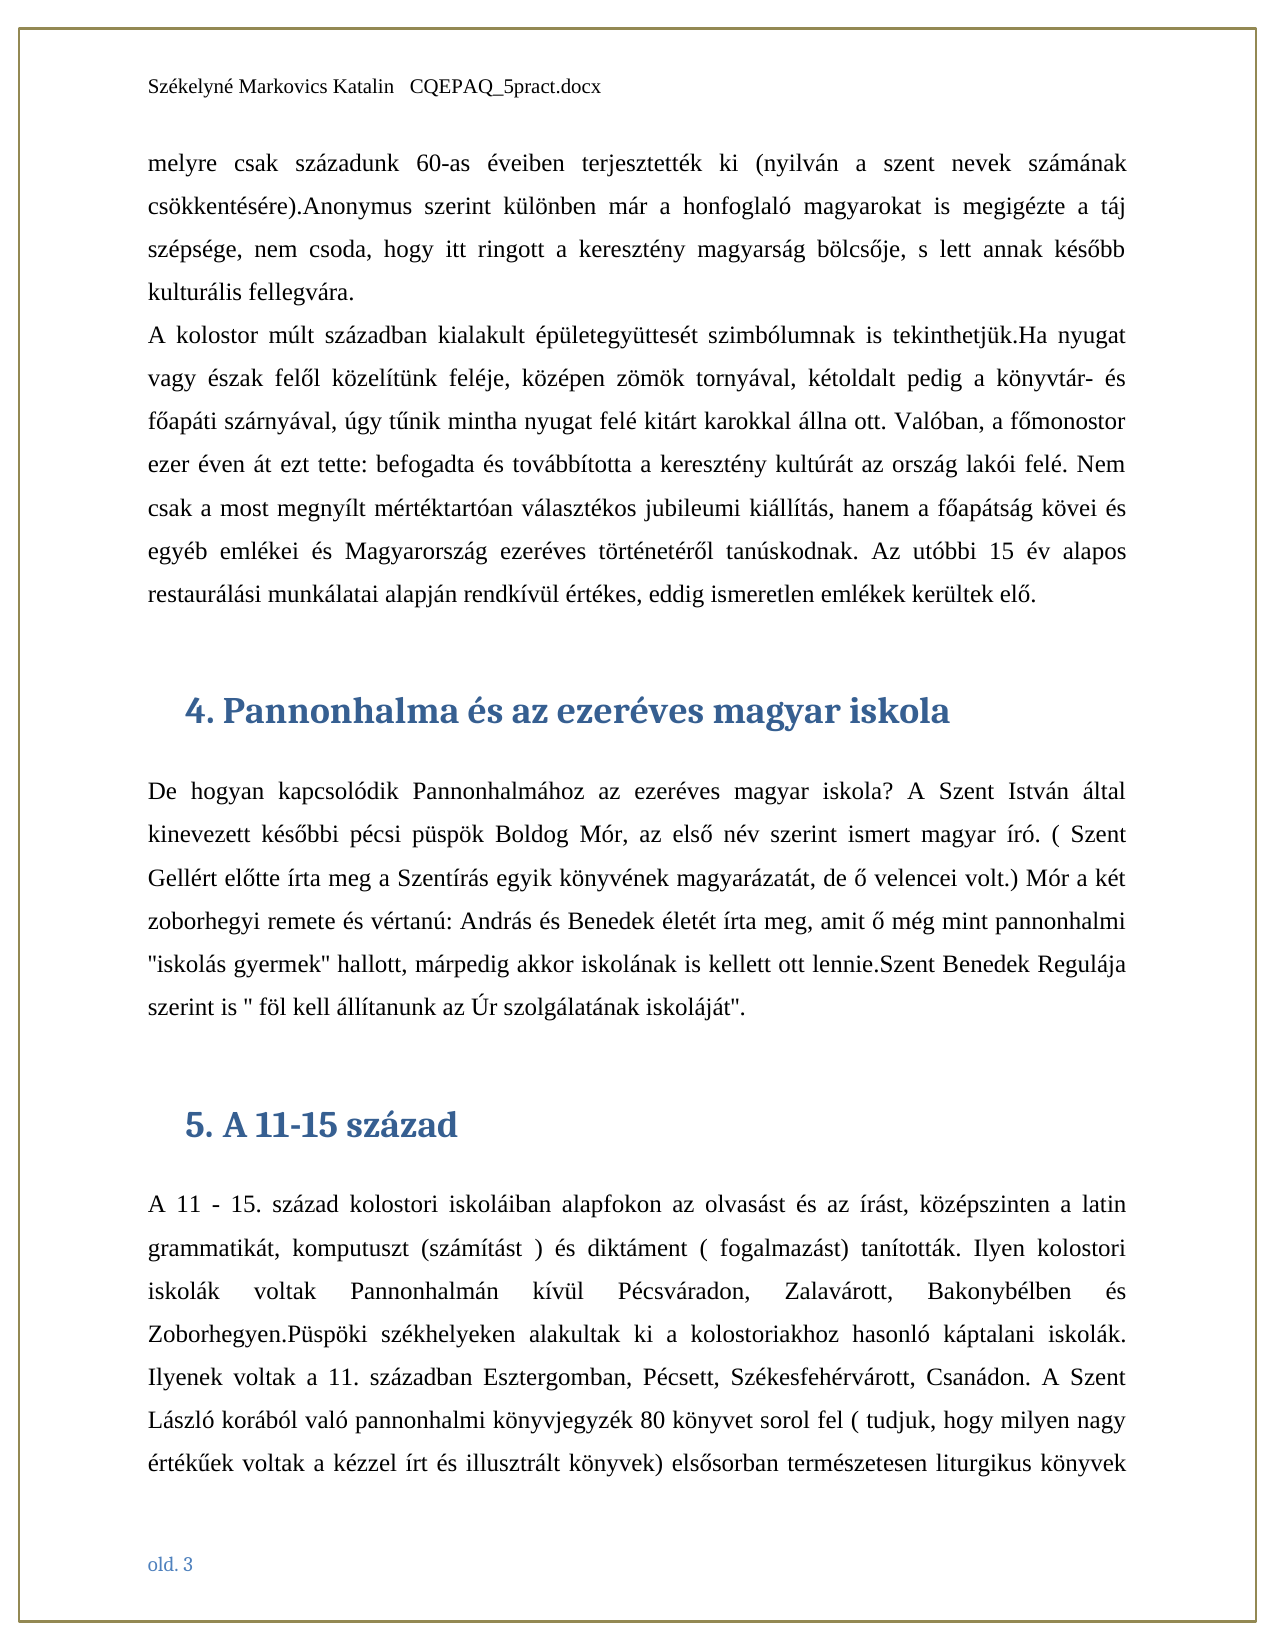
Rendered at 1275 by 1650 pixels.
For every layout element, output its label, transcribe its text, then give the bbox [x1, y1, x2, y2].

text A kolostor múlt században kialakult épületegyüttesét szimbólumnak is tekinthetjük.Ha nyugat vagy észak felől közelítünk feléje, középen zömök tornyával, kétoldalt pedig a könyvtár- és főapáti szárnyával, úgy tűnik mintha nyugat felé kitárt karokkal állna ott. Valóban, a főmonostor ezer éven át ezt tette: befogadta és továbbította a keresztény kultúrát az ország lakói felé. Nem csak a most megnyílt mértéktartóan választékos jubileumi kiállítás, hanem a főapátság kövei és egyéb emlékei és Magyarország ezeréves történetéről tanúskodnak. Az utóbbi 15 év alapos restaurálási munkálatai alapján rendkívül értékes, eddig ismeretlen emlékek kerültek elő. [148, 320, 1127, 608]
subtitle Pannonhalma és az ezeréves magyar iskola [185, 690, 1127, 733]
text De hogyan kapcsolódik Pannonhalmához az ezeréves magyar iskola? A Szent István által kinevezett későbbi pécsi püspök Boldog Mór, az első név szerint ismert magyar író. ( Szent Gellért előtte írta meg a Szentírás egyik könyvének magyarázatát, de ő velencei volt.) Mór a két zoborhegyi remete és vértanú: András és Benedek életét írta meg, amit ő még mint pannonhalmi ''iskolás gyermek'' hallott, márpedig akkor iskolának is kellett ott lennie.Szent Benedek Regulája szerint is '' föl kell állítanunk az Úr szolgálatának iskoláját''. [148, 776, 1127, 1021]
subtitle A 11-15 század [185, 1103, 1127, 1146]
